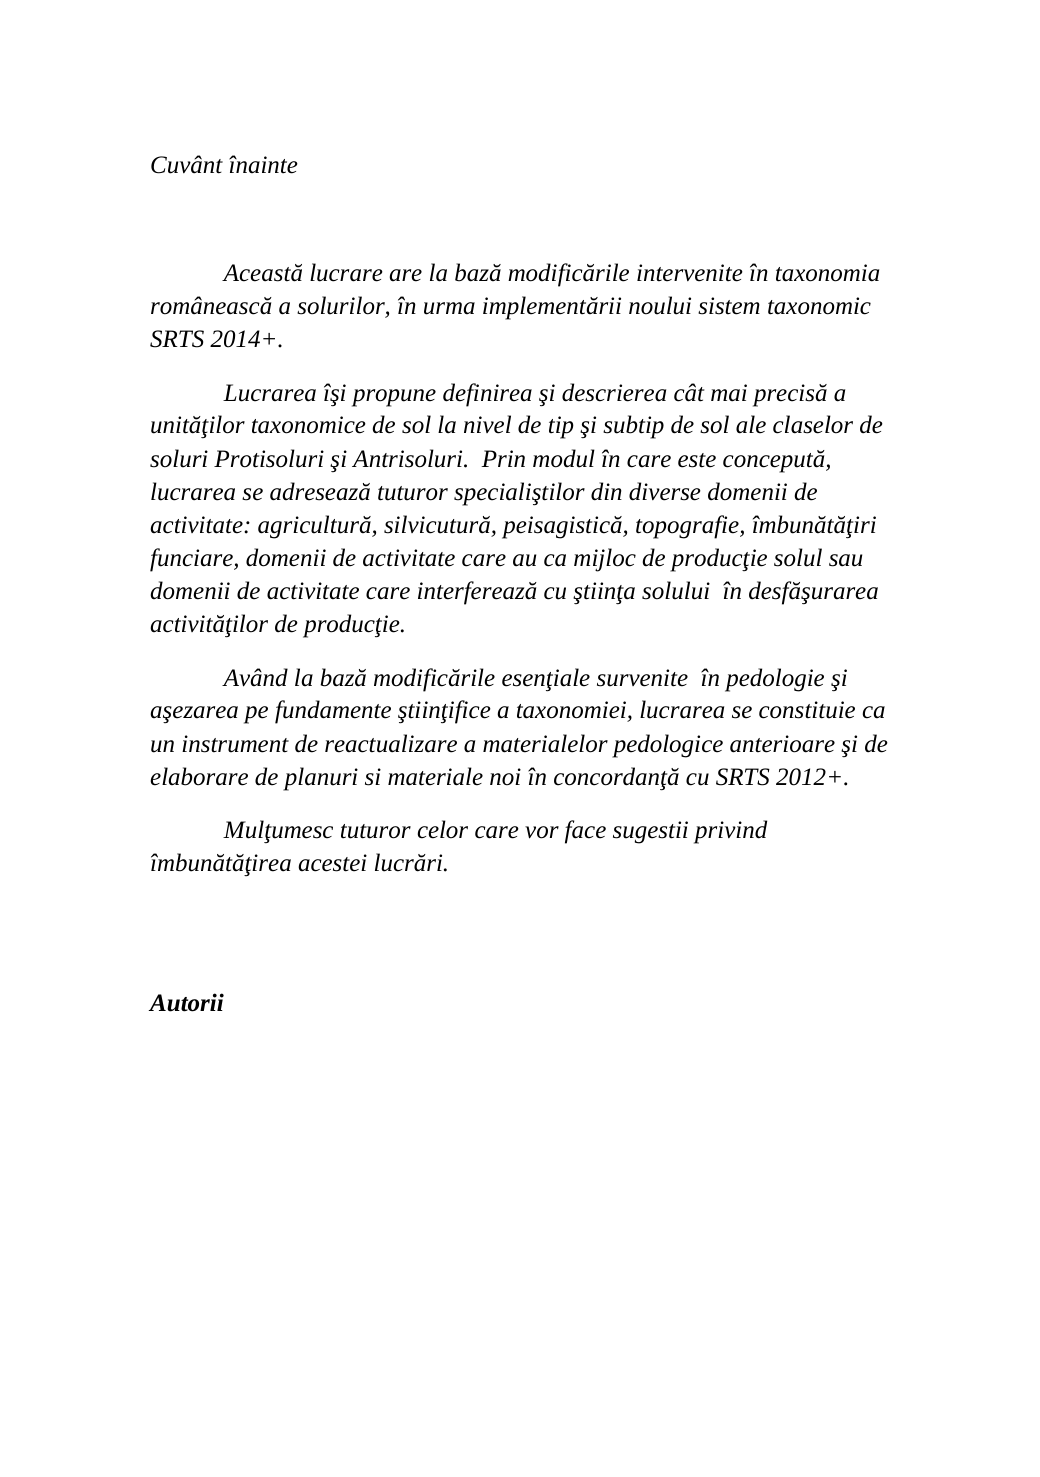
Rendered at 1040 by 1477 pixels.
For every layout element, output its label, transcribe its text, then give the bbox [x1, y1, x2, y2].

text Lucrarea îşi propune definirea şi descrierea cât mai precisă a unităţilor taxonomice de sol la nivel de tip şi subtip de sol ale claselor de soluri Protisoluri şi Antrisoluri. Prin modul în care este concepută, lucrarea se adresează tuturor specialiştilor din diverse domenii de activitate: agricultură, silvicutură, peisagistică, topografie, îmbunătăţiri funciare, domenii de activitate care au ca mijloc de producţie solul sau domenii de activitate care interferează cu ştiinţa solului în desfăşurarea activităţilor de producţie. [150, 378, 889, 637]
text Având la bază modificările esenţiale survenite în pedologie şi aşezarea pe fundamente ştiinţifice a taxonomiei, lucrarea se constituie ca un instrument de reactualizare a materialelor pedologice anterioare şi de elaborare de planuri si materiale noi în concordanţă cu SRTS 2012+. [150, 663, 889, 790]
text Această lucrare are la bază modificările intervenite în taxonomia românească a solurilor, în urma implementării noului sistem taxonomic SRTS 2014+. [150, 258, 889, 352]
text Autorii [150, 956, 889, 1017]
text Cuvânt înainte [150, 150, 889, 179]
text Mulţumesc tuturor celor care vor face sugestii privind îmbunătăţirea acestei lucrări. [150, 816, 889, 877]
